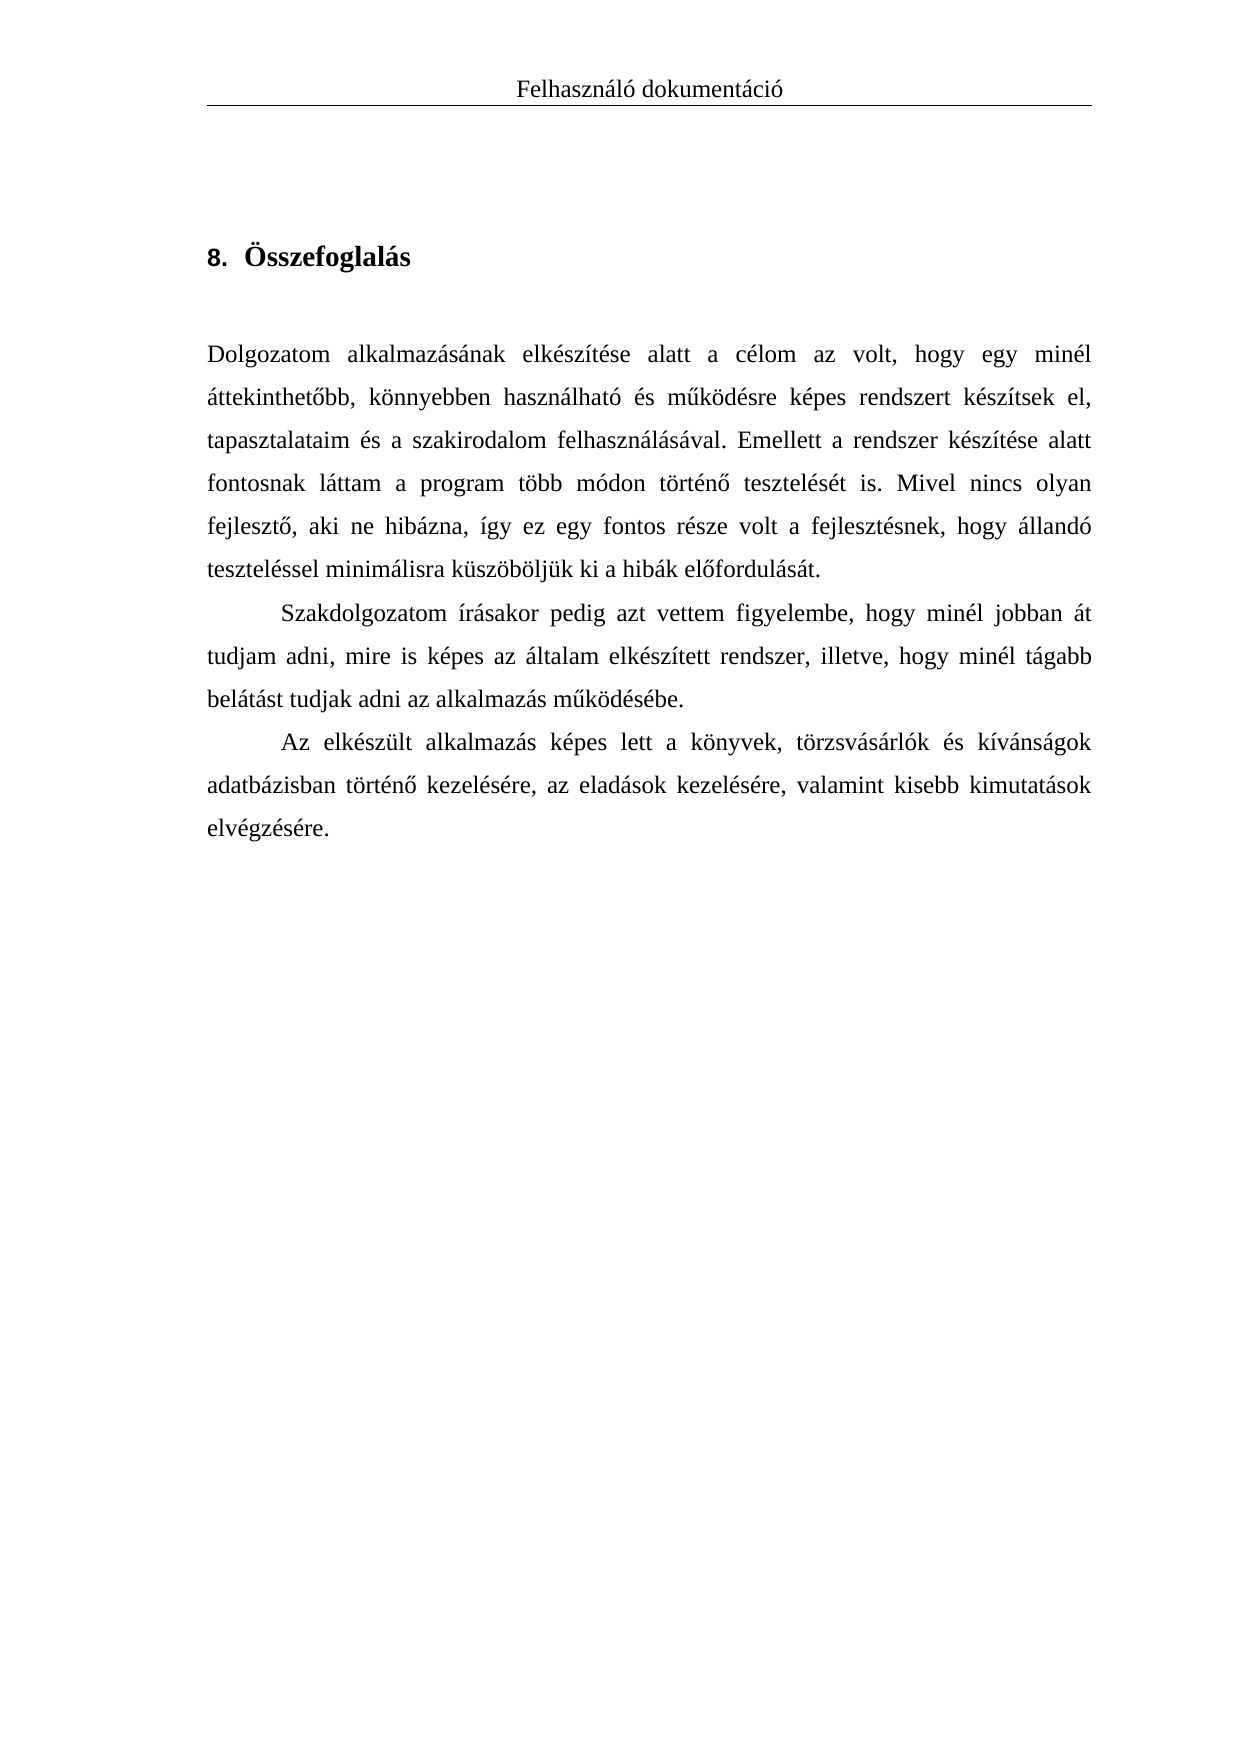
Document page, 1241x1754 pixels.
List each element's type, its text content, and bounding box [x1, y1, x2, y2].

text Szakdolgozatom írásakor pedig azt vettem figyelembe, hogy minél jobban át tudjam adni, mire is képes az általam elkészített rendszer, illetve, hogy minél tágabb belátást tudjak adni az alkalmazás működésébe. [207, 598, 1092, 713]
text Az elkészült alkalmazás képes lett a könyvek, törzsvásárlók és kívánságok adatbázisban történő kezelésére, az eladások kezelésére, valamint kisebb kimutatások elvégzésére. [207, 727, 1092, 842]
text Dolgozatom alkalmazásának elkészítése alatt a célom az volt, hogy egy minél áttekinthetőbb, könnyebben használható és működésre képes rendszert készítsek el, tapasztalataim és a szakirodalom felhasználásával. Emellett a rendszer készítése alatt fontosnak láttam a program több módon történő tesztelését is. Mivel nincs olyan fejlesztő, aki ne hibázna, így ez egy fontos része volt a fejlesztésnek, hogy állandó teszteléssel minimálisra küszöböljük ki a hibák előfordulását. [207, 339, 1092, 583]
subtitle Összefoglalás [207, 239, 1092, 272]
